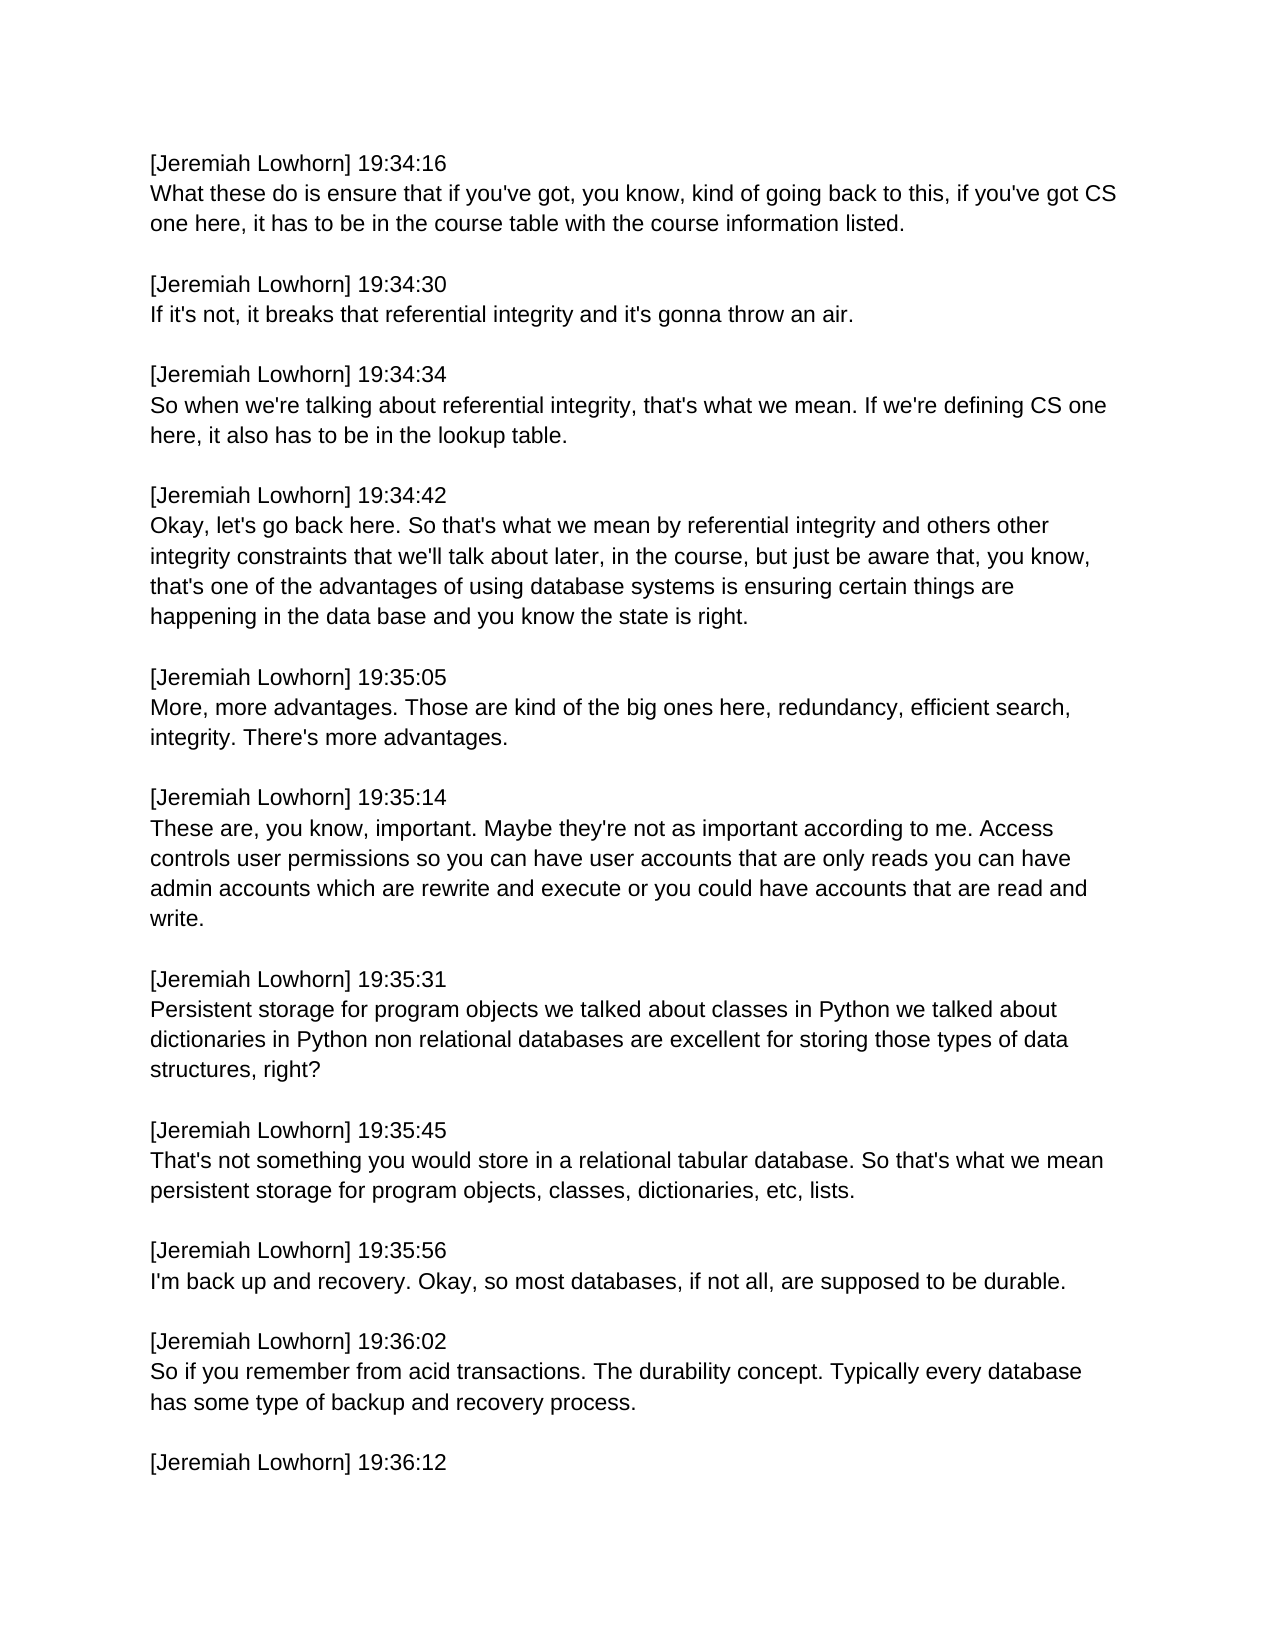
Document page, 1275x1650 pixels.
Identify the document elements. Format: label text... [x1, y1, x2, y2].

text [Jeremiah Lowhorn] 19:35:56 [150, 1237, 1125, 1264]
text [Jeremiah Lowhorn] 19:35:14 [150, 784, 1125, 811]
text [Jeremiah Lowhorn] 19:36:12 [150, 1449, 1125, 1475]
text [Jeremiah Lowhorn] 19:34:42 [150, 482, 1125, 509]
text So if you remember from acid transactions. The durability concept. Typically every database has some type of backup and recovery process. [150, 1358, 1125, 1415]
text These are, you know, important. Maybe they're not as important according to me. Access controls user permissions so you can have user accounts that are only reads you can have admin accounts which are rewrite and execute or you could have accounts that are read and write. [150, 814, 1125, 932]
text That's not something you would store in a relational tabular database. So that's what we mean persistent storage for program objects, classes, dictionaries, etc, lists. [150, 1147, 1125, 1203]
text So when we're talking about referential integrity, that's what we mean. If we're defining CS one here, it also has to be in the lookup table. [150, 392, 1125, 448]
text [Jeremiah Lowhorn] 19:35:45 [150, 1117, 1125, 1143]
text What these do is ensure that if you've got, you know, kind of going back to this, if you've got CS one here, it has to be in the course table with the course information listed. [150, 180, 1125, 237]
text Okay, let's go back here. So that's what we mean by referential integrity and others other integrity constraints that we'll talk about later, in the course, but just be aware that, you know, that's one of the advantages of using database systems is ensuring certain things are happening in the data base and you know the state is right. [150, 512, 1125, 629]
text [Jeremiah Lowhorn] 19:35:05 [150, 663, 1125, 690]
text [Jeremiah Lowhorn] 19:34:34 [150, 361, 1125, 388]
text Persistent storage for program objects we talked about classes in Python we talked about dictionaries in Python non relational databases are excellent for storing those types of data structures, right? [150, 996, 1125, 1083]
text I'm back up and recovery. Okay, so most databases, if not all, are supposed to be durable. [150, 1268, 1125, 1294]
text If it's not, it breaks that referential integrity and it's gonna throw an air. [150, 301, 1125, 327]
text [Jeremiah Lowhorn] 19:36:02 [150, 1328, 1125, 1354]
text [Jeremiah Lowhorn] 19:34:30 [150, 271, 1125, 297]
text [Jeremiah Lowhorn] 19:34:16 [150, 150, 1125, 176]
text More, more advantages. Those are kind of the big ones here, redundancy, efficient search, integrity. There's more advantages. [150, 694, 1125, 750]
text [Jeremiah Lowhorn] 19:35:31 [150, 966, 1125, 992]
